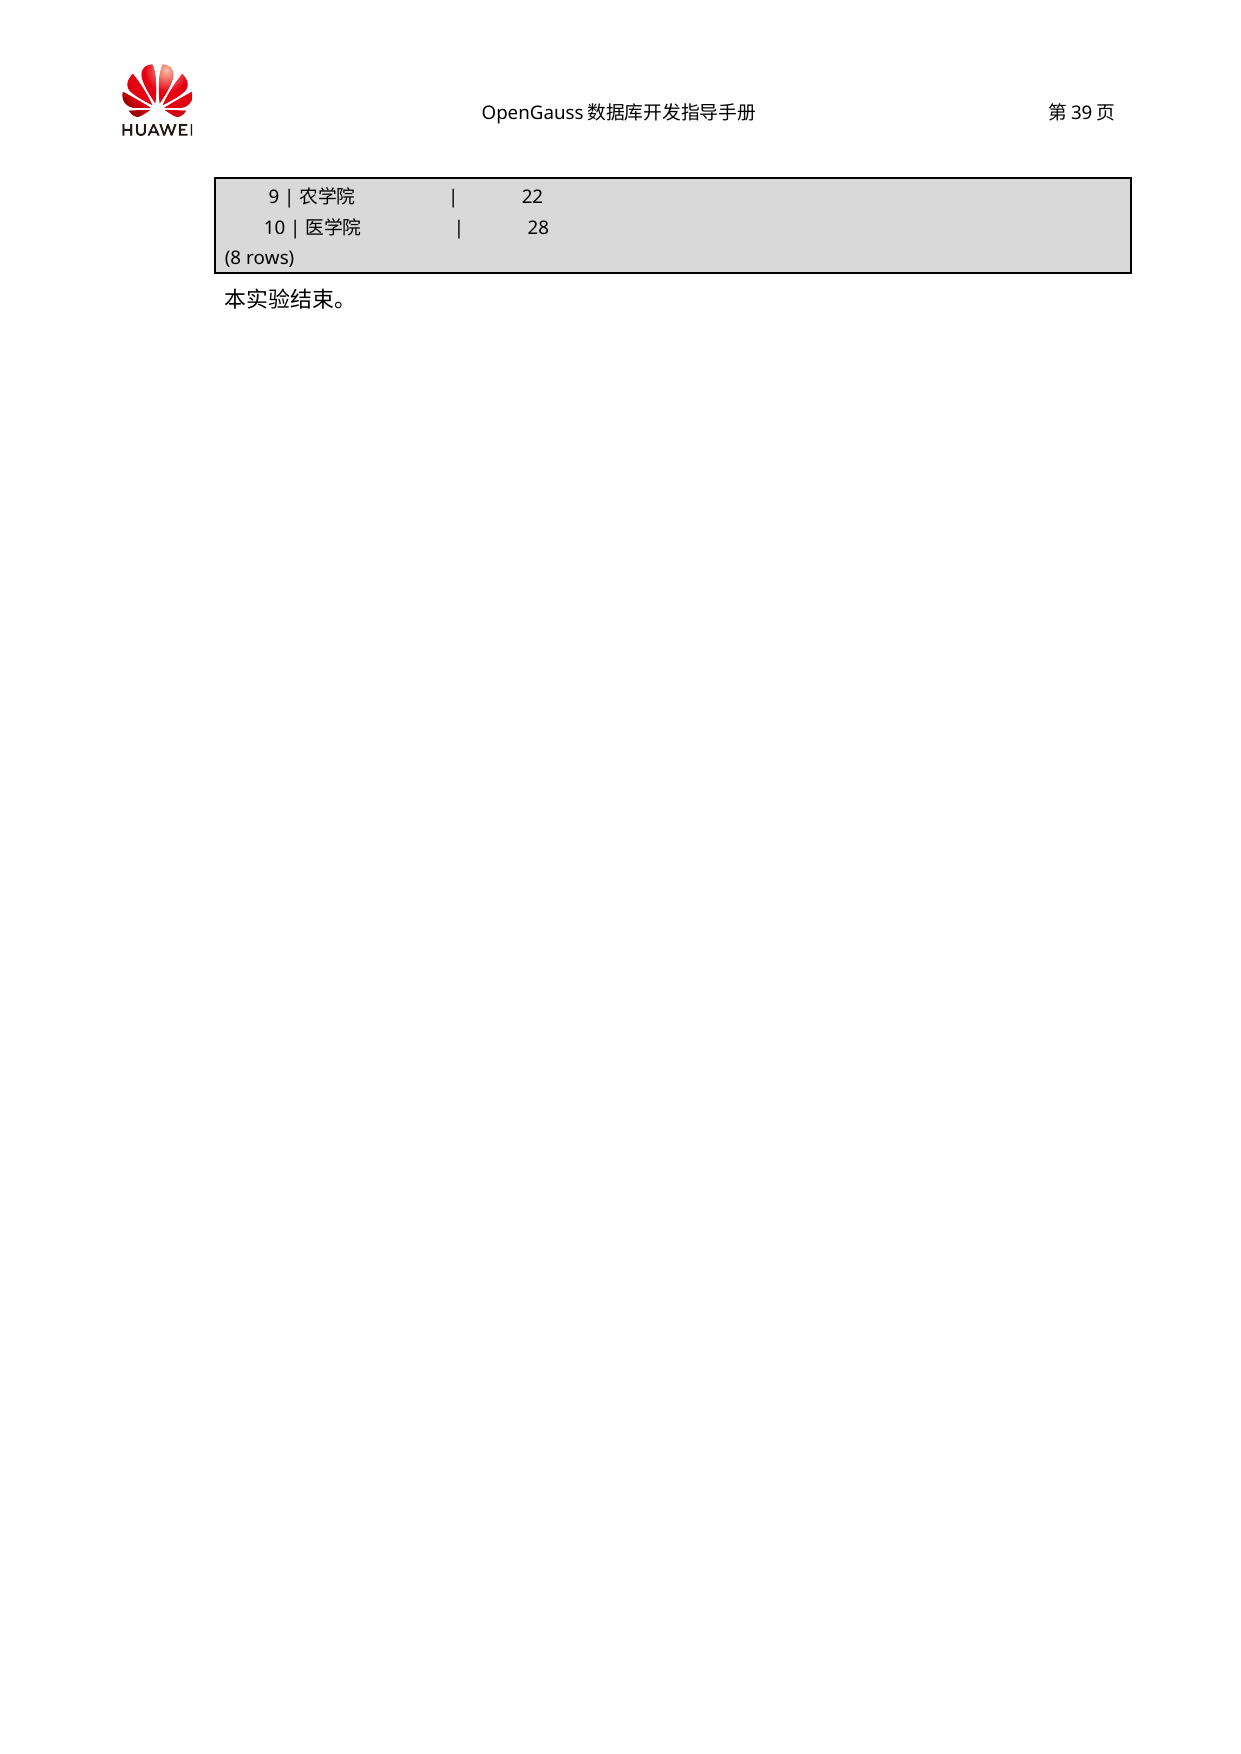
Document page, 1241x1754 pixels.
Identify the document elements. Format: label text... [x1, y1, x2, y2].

text 本实验结束。 [224, 282, 1122, 314]
picture [122, 64, 193, 136]
text (8 rows) [216, 240, 1130, 272]
text 10 | 医学院 | 28 [216, 208, 1130, 240]
text 9 | 农学院 | 22 [216, 179, 1130, 208]
